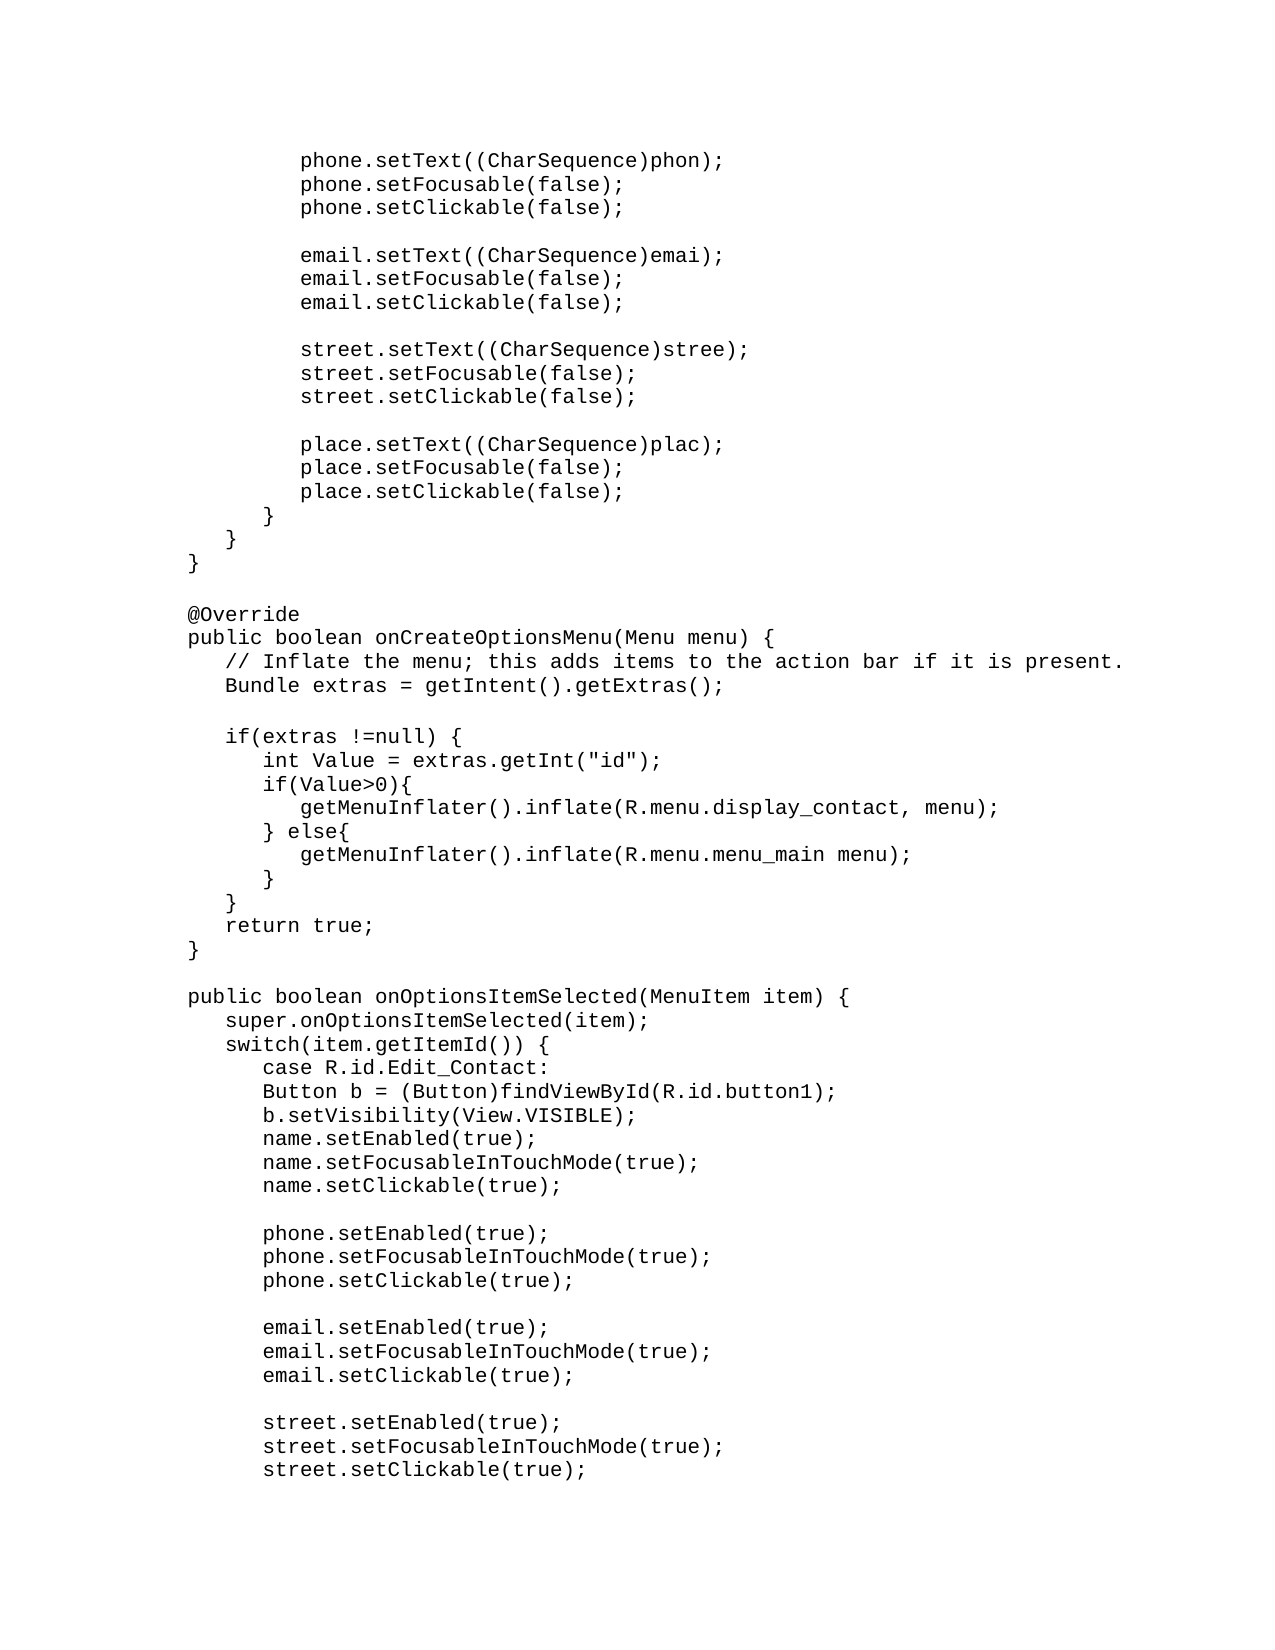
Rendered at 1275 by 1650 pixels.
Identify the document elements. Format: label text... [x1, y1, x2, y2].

text phone.setFocusableInTouchMode(true); [150, 1246, 1125, 1270]
text @Override [150, 604, 1125, 627]
text getMenuInflater().inflate(R.menu.menu_main menu); [150, 844, 1125, 868]
text int Value = extras.getInt("id"); [150, 750, 1125, 773]
text email.setClickable(false); [150, 292, 1125, 316]
text email.setFocusableInTouchMode(true); [150, 1341, 1125, 1365]
text phone.setClickable(false); [150, 197, 1125, 221]
text street.setFocusable(false); [150, 363, 1125, 386]
text street.setEnabled(true); [150, 1412, 1125, 1436]
text case R.id.Edit_Contact: [150, 1057, 1125, 1081]
text } [150, 552, 1125, 576]
text // Inflate the menu; this adds items to the action bar if it is present. [150, 651, 1125, 674]
text } [150, 528, 1125, 552]
text if(Value>0){ [150, 773, 1125, 797]
text } [150, 505, 1125, 528]
text public boolean onOptionsItemSelected(MenuItem item) { [150, 986, 1125, 1010]
text street.setClickable(true); [150, 1459, 1125, 1483]
text street.setText((CharSequence)stree); [150, 339, 1125, 363]
text place.setText((CharSequence)plac); [150, 434, 1125, 457]
text phone.setClickable(true); [150, 1270, 1125, 1294]
text email.setClickable(true); [150, 1365, 1125, 1388]
text super.onOptionsItemSelected(item); [150, 1010, 1125, 1034]
text street.setFocusableInTouchMode(true); [150, 1436, 1125, 1459]
text switch(item.getItemId()) { [150, 1034, 1125, 1057]
text name.setClickable(true); [150, 1176, 1125, 1199]
text Bundle extras = getIntent().getExtras(); [150, 674, 1125, 698]
text } [150, 939, 1125, 963]
text public boolean onCreateOptionsMenu(Menu menu) { [150, 627, 1125, 651]
text phone.setFocusable(false); [150, 174, 1125, 197]
text b.setVisibility(View.VISIBLE); [150, 1104, 1125, 1128]
text street.setClickable(false); [150, 386, 1125, 410]
text place.setClickable(false); [150, 481, 1125, 505]
text } [150, 892, 1125, 915]
text Button b = (Button)findViewById(R.id.button1); [150, 1081, 1125, 1104]
text getMenuInflater().inflate(R.menu.display_contact, menu); [150, 797, 1125, 821]
text phone.setText((CharSequence)phon); [150, 150, 1125, 174]
text email.setEnabled(true); [150, 1317, 1125, 1341]
text if(extras !=null) { [150, 726, 1125, 750]
text return true; [150, 915, 1125, 939]
text name.setFocusableInTouchMode(true); [150, 1152, 1125, 1176]
text phone.setEnabled(true); [150, 1223, 1125, 1246]
text email.setFocusable(false); [150, 268, 1125, 292]
text name.setEnabled(true); [150, 1128, 1125, 1152]
text } else{ [150, 821, 1125, 844]
text place.setFocusable(false); [150, 457, 1125, 481]
text } [150, 868, 1125, 892]
text email.setText((CharSequence)emai); [150, 244, 1125, 268]
